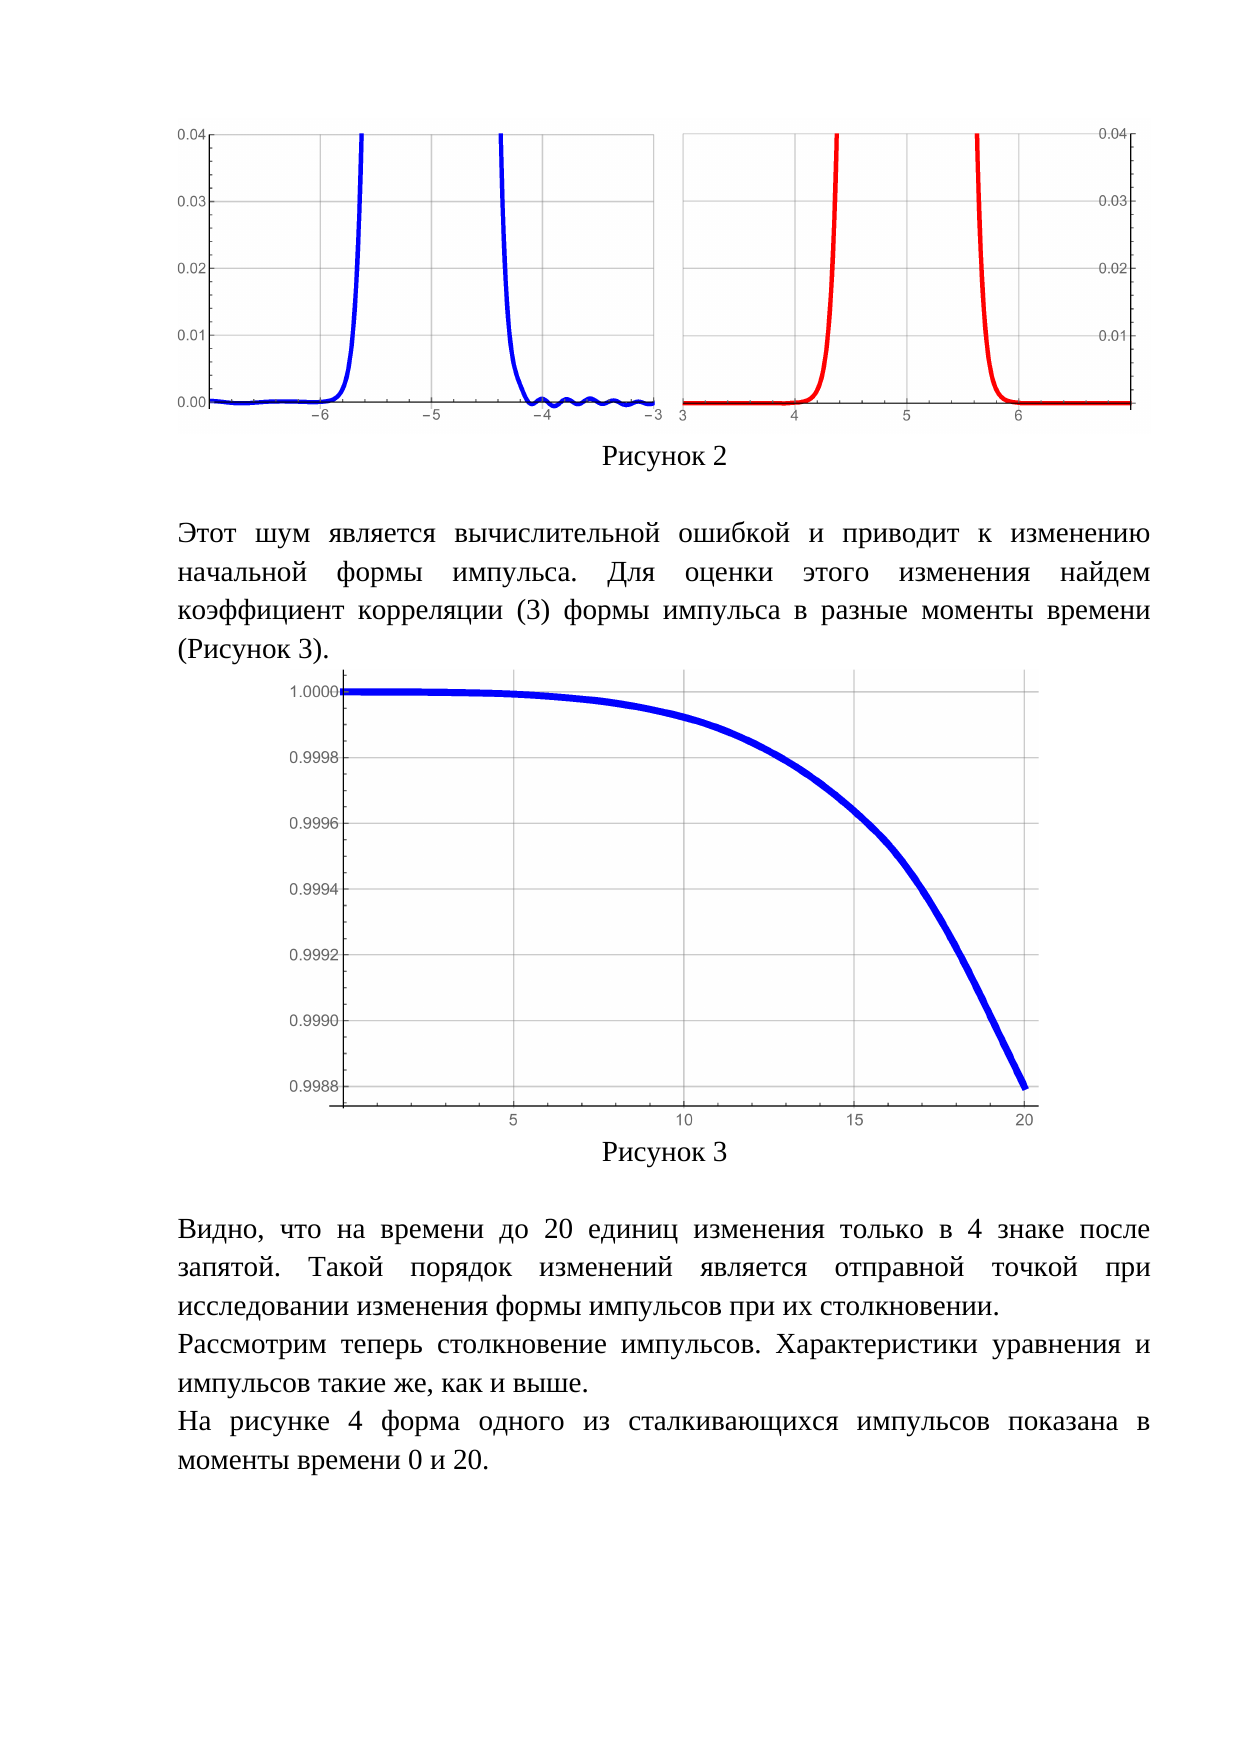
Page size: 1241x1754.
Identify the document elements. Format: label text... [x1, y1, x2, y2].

text Рассмотрим теперь столкновение импульсов. Характеристики уравнения и импульсов такие же, как и выше. [177, 1326, 1152, 1398]
text Видно, что на времени до 20 единиц изменения только в 4 знаке после запятой. Такой порядок изменений является отправной точкой при исследовании изменения формы импульсов при их столкновении. [177, 1211, 1152, 1321]
text Рисунок 3 [177, 1134, 1152, 1167]
picture [177, 118, 1152, 434]
text Рисунок 2 [177, 438, 1152, 472]
text На рисунке 4 форма одного из сталкивающихся импульсов показана в моменты времени 0 и 20. [177, 1403, 1152, 1476]
picture [289, 669, 1040, 1130]
text Этот шум является вычислительной ошибкой и приводит к изменению начальной формы импульса. Для оценки этого изменения найдем коэффициент корреляции (3) формы импульса в разные моменты времени (Рисунок 3). [177, 515, 1152, 664]
